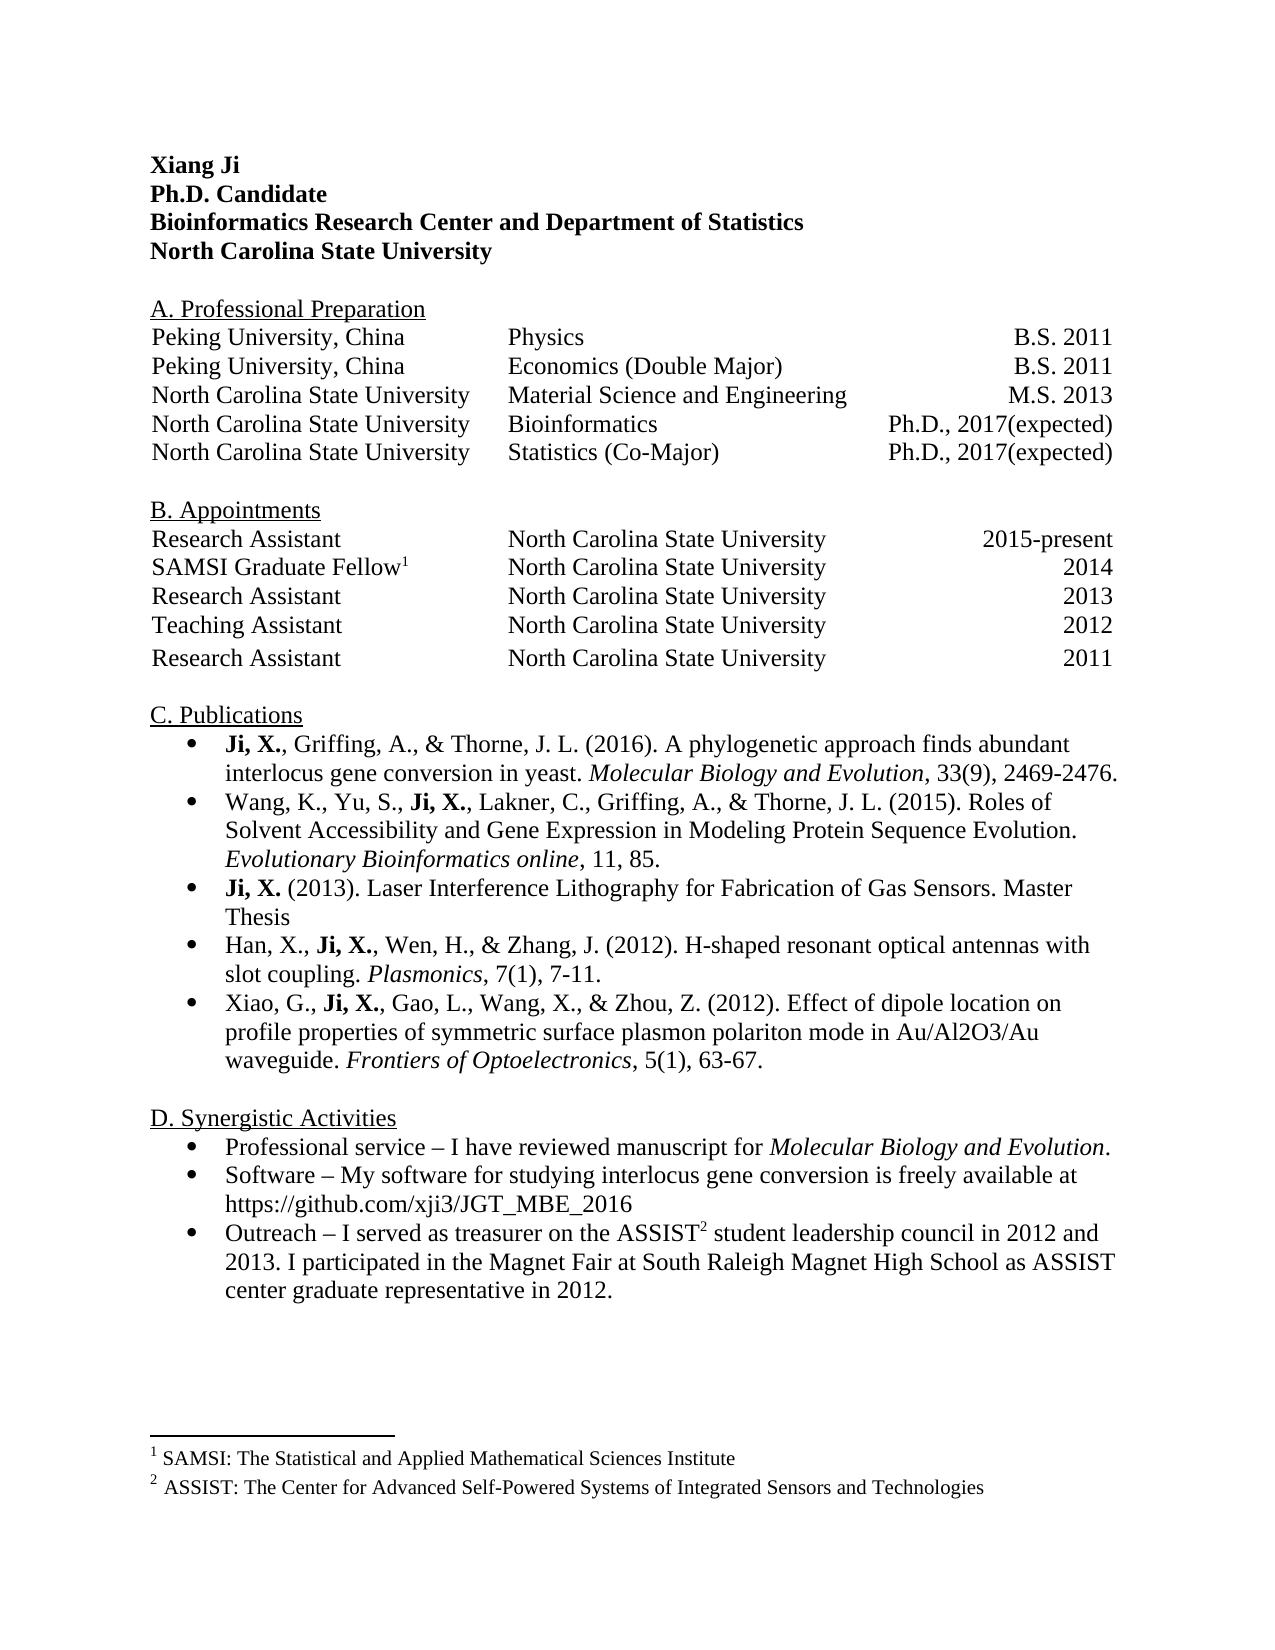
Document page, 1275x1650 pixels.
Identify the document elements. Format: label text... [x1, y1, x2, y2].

text Bioinformatics Research Center and Department of Statistics [150, 207, 1125, 236]
table_cell 2014 [862, 553, 1124, 581]
table_header Research Assistant [140, 524, 496, 552]
list Software – My software for studying interlocus gene conversion is freely available at https://github.com/xji3/JGT_MBE_2016 [187, 1160, 1125, 1218]
table_cell Peking University, China [140, 351, 496, 380]
table_header 2015-present [862, 524, 1124, 552]
table_cell Research Assistant [140, 581, 496, 610]
table_cell Ph.D., 2017(expected) [862, 438, 1124, 466]
text D. Synergistic Activities [150, 1103, 1125, 1132]
table_cell B.S. 2011 [862, 351, 1124, 380]
table_cell Ph.D., 2017(expected) [862, 409, 1124, 437]
text A. Professional Preparation [150, 294, 1125, 322]
table_header North Carolina State University [496, 524, 862, 552]
table_cell North Carolina State University [140, 409, 496, 437]
text B. Appointments [150, 495, 1125, 524]
table_cell SAMSI Graduate Fellow [140, 553, 496, 581]
table_cell North Carolina State University [496, 581, 862, 610]
table_cell Material Science and Engineering [496, 380, 862, 409]
table_cell 2011 [862, 643, 1124, 672]
table_cell Bioinformatics [496, 409, 862, 437]
table_cell Economics (Double Major) [496, 351, 862, 380]
list Ji, X., Griffing, A., & Thorne, J. L. (2016). A phylogenetic approach finds abundant interlocus gene conversion in yeast. Molecular Biology and Evolution, 33(9), 2469-2476. [187, 729, 1125, 787]
list Ji, X. (2013). Laser Interference Lithography for Fabrication of Gas Sensors. Master Thesis [187, 873, 1125, 930]
text C. Publications [150, 700, 1125, 729]
table_cell North Carolina State University [496, 553, 862, 581]
list Han, X., Ji, X., Wen, H., & Zhang, J. (2012). H-shaped resonant optical antennas with slot coupling. Plasmonics, 7(1), 7-11. [187, 930, 1125, 988]
table_cell Statistics (Co-Major) [496, 438, 862, 466]
list Xiao, G., Ji, X., Gao, L., Wang, X., & Zhou, Z. (2012). Effect of dipole location on profile properties of symmetric surface plasmon polariton mode in Au/Al2O3/Au waveguide. Frontiers of Optoelectronics, 5(1), 63-67. [187, 988, 1125, 1074]
table_cell 2012 [862, 610, 1124, 643]
table_header B.S. 2011 [862, 323, 1124, 351]
table_cell North Carolina State University [496, 643, 862, 672]
table_cell 2013 [862, 581, 1124, 610]
table_cell North Carolina State University [140, 438, 496, 466]
table_cell North Carolina State University [496, 610, 862, 643]
text Ph.D. Candidate [150, 179, 1125, 207]
table_cell Research Assistant [140, 643, 496, 672]
list Wang, K., Yu, S., Ji, X., Lakner, C., Griffing, A., & Thorne, J. L. (2015). Roles of Solvent Accessibility and Gene Expression in Modeling Protein Sequence Evolution. Evolutionary Bioinformatics online, 11, 85. [187, 787, 1125, 873]
table_cell Teaching Assistant [140, 610, 496, 643]
text North Carolina State University [150, 236, 1125, 265]
list Outreach – I served as treasurer on the ASSIST student leadership council in 2012 and 2013. I participated in the Magnet Fair at South Raleigh Magnet High School as ASSIST center graduate representative in 2012. [187, 1218, 1125, 1304]
table_header Peking University, China [140, 323, 496, 351]
list Professional service – I have reviewed manuscript for Molecular Biology and Evolution. [187, 1132, 1125, 1160]
table_cell M.S. 2013 [862, 380, 1124, 409]
table_header Physics [496, 323, 862, 351]
text Xiang Ji [150, 150, 1125, 179]
table_cell North Carolina State University [140, 380, 496, 409]
